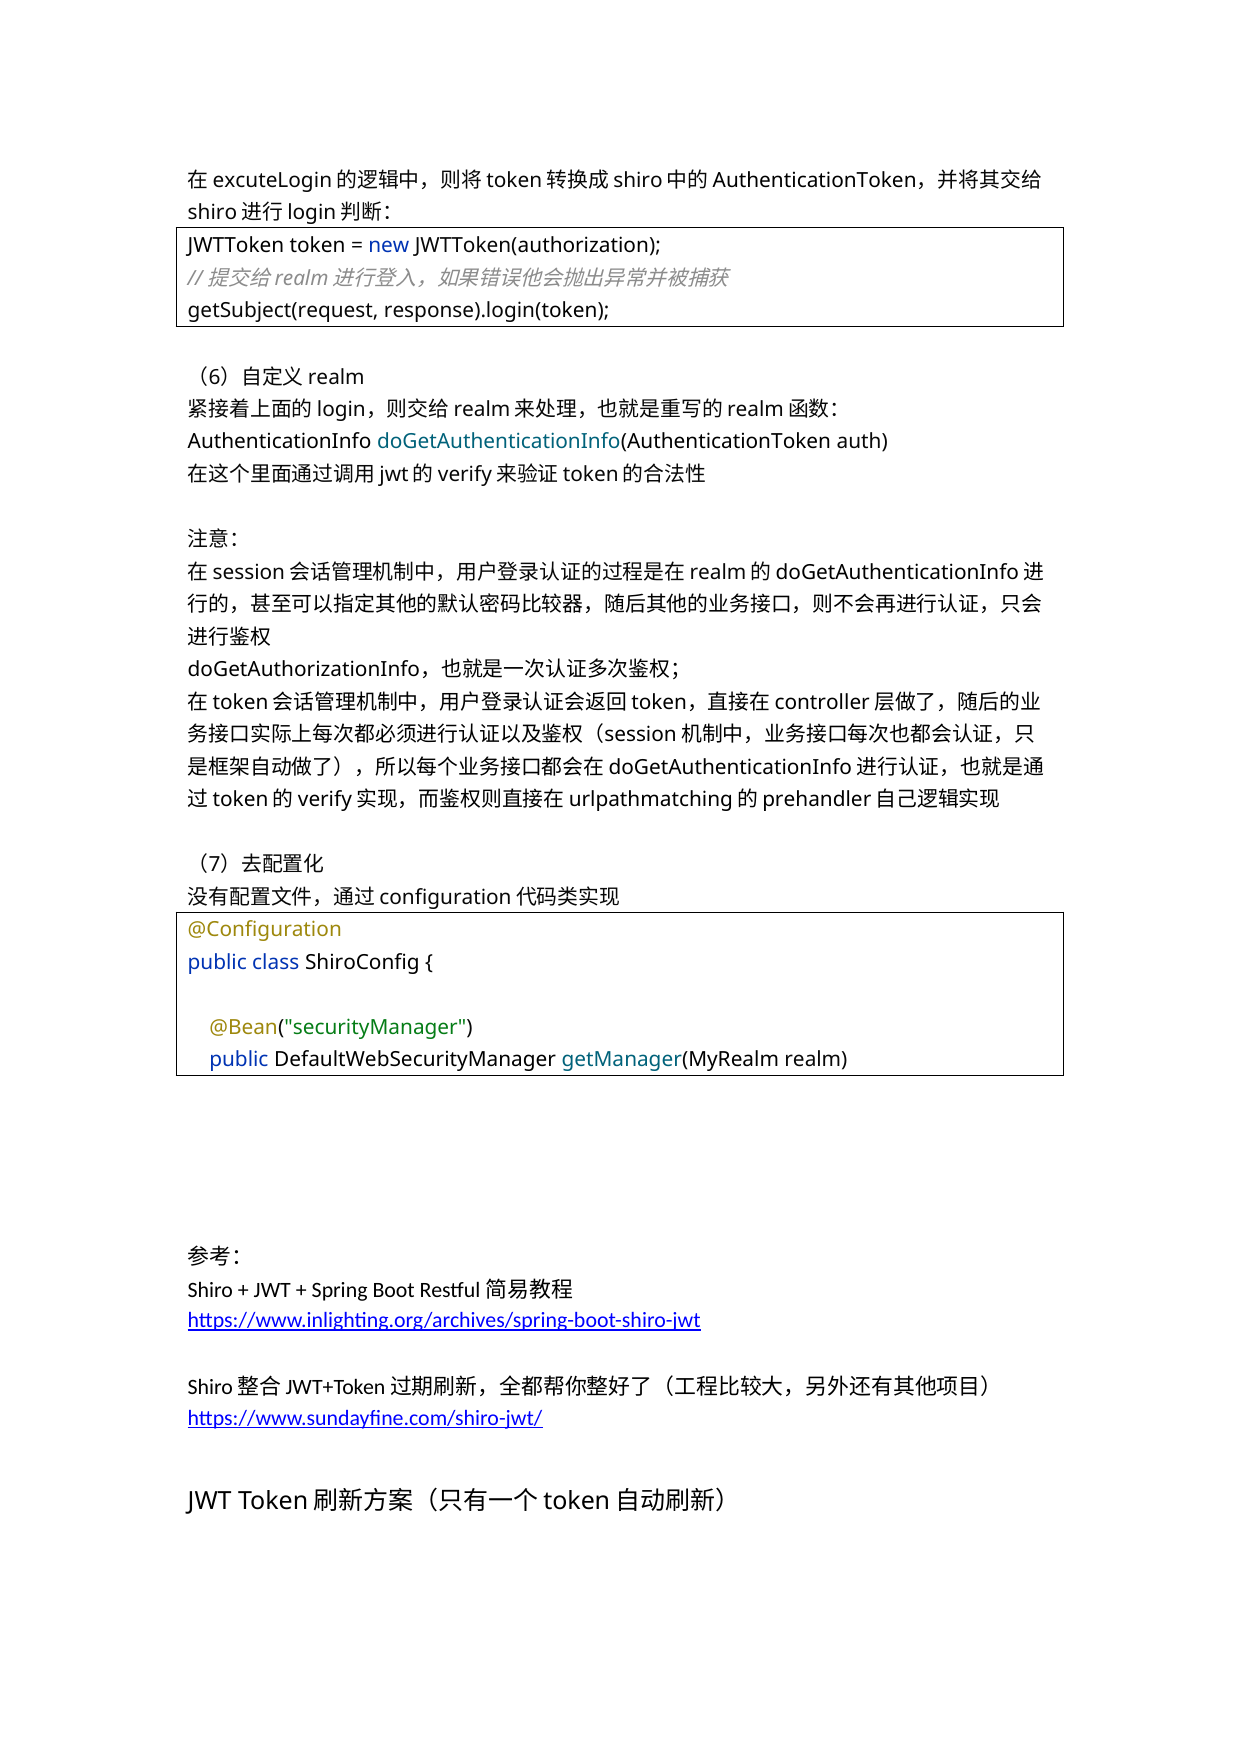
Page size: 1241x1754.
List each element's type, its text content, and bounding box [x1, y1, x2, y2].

text 在token会话管理机制中，用户登录认证会返回token，直接在controller层做了，随后的业务接口实际上每次都必须进行认证以及鉴权（session机制中，业务接口每次也都会认证，只是框架自动做了），所以每个业务接口都会在doGetAuthenticationInfo进行认证，也就是通过token的verify实现，而鉴权则直接在urlpathmatching的prehandler自己逻辑实现 [187, 684, 1053, 814]
list 自定义realm [187, 359, 1053, 392]
text https://www.sundayfine.com/shiro-jwt/ [187, 1401, 1053, 1434]
text Shiro + JWT + Spring Boot Restful 简易教程 [187, 1271, 1053, 1304]
text 注意： [187, 522, 1053, 554]
text AuthenticationInfo doGetAuthenticationInfo(AuthenticationToken auth) [187, 424, 1053, 457]
list 去配置化 [187, 847, 1053, 879]
text JWT Token刷新方案（只有一个token自动刷新） [187, 1466, 1053, 1531]
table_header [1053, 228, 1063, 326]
text 参考： [187, 1239, 1053, 1271]
text Shiro整合JWT+Token过期刷新，全都帮你整好了（工程比较大，另外还有其他项目） [187, 1369, 1053, 1401]
text https://www.inlighting.org/archives/spring-boot-shiro-jwt [187, 1304, 1053, 1336]
text 紧接着上面的login，则交给realm来处理，也就是重写的realm函数： [187, 392, 1053, 424]
text 没有配置文件，通过configuration代码类实现 [187, 879, 1053, 912]
text doGetAuthorizationInfo，也就是一次认证多次鉴权； [187, 652, 1053, 684]
text 在这个里面通过调用jwt的verify来验证token的合法性 [187, 457, 1053, 489]
text 在session会话管理机制中，用户登录认证的过程是在realm的doGetAuthenticationInfo进行的，甚至可以指定其他的默认密码比较器，随后其他的业务接口，则不会再进行认证，只会进行鉴权 [187, 554, 1053, 652]
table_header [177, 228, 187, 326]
text 在excuteLogin的逻辑中，则将token转换成shiro中的AuthenticationToken，并将其交给shiro进行login判断： [187, 162, 1053, 227]
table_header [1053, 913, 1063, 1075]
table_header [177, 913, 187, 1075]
